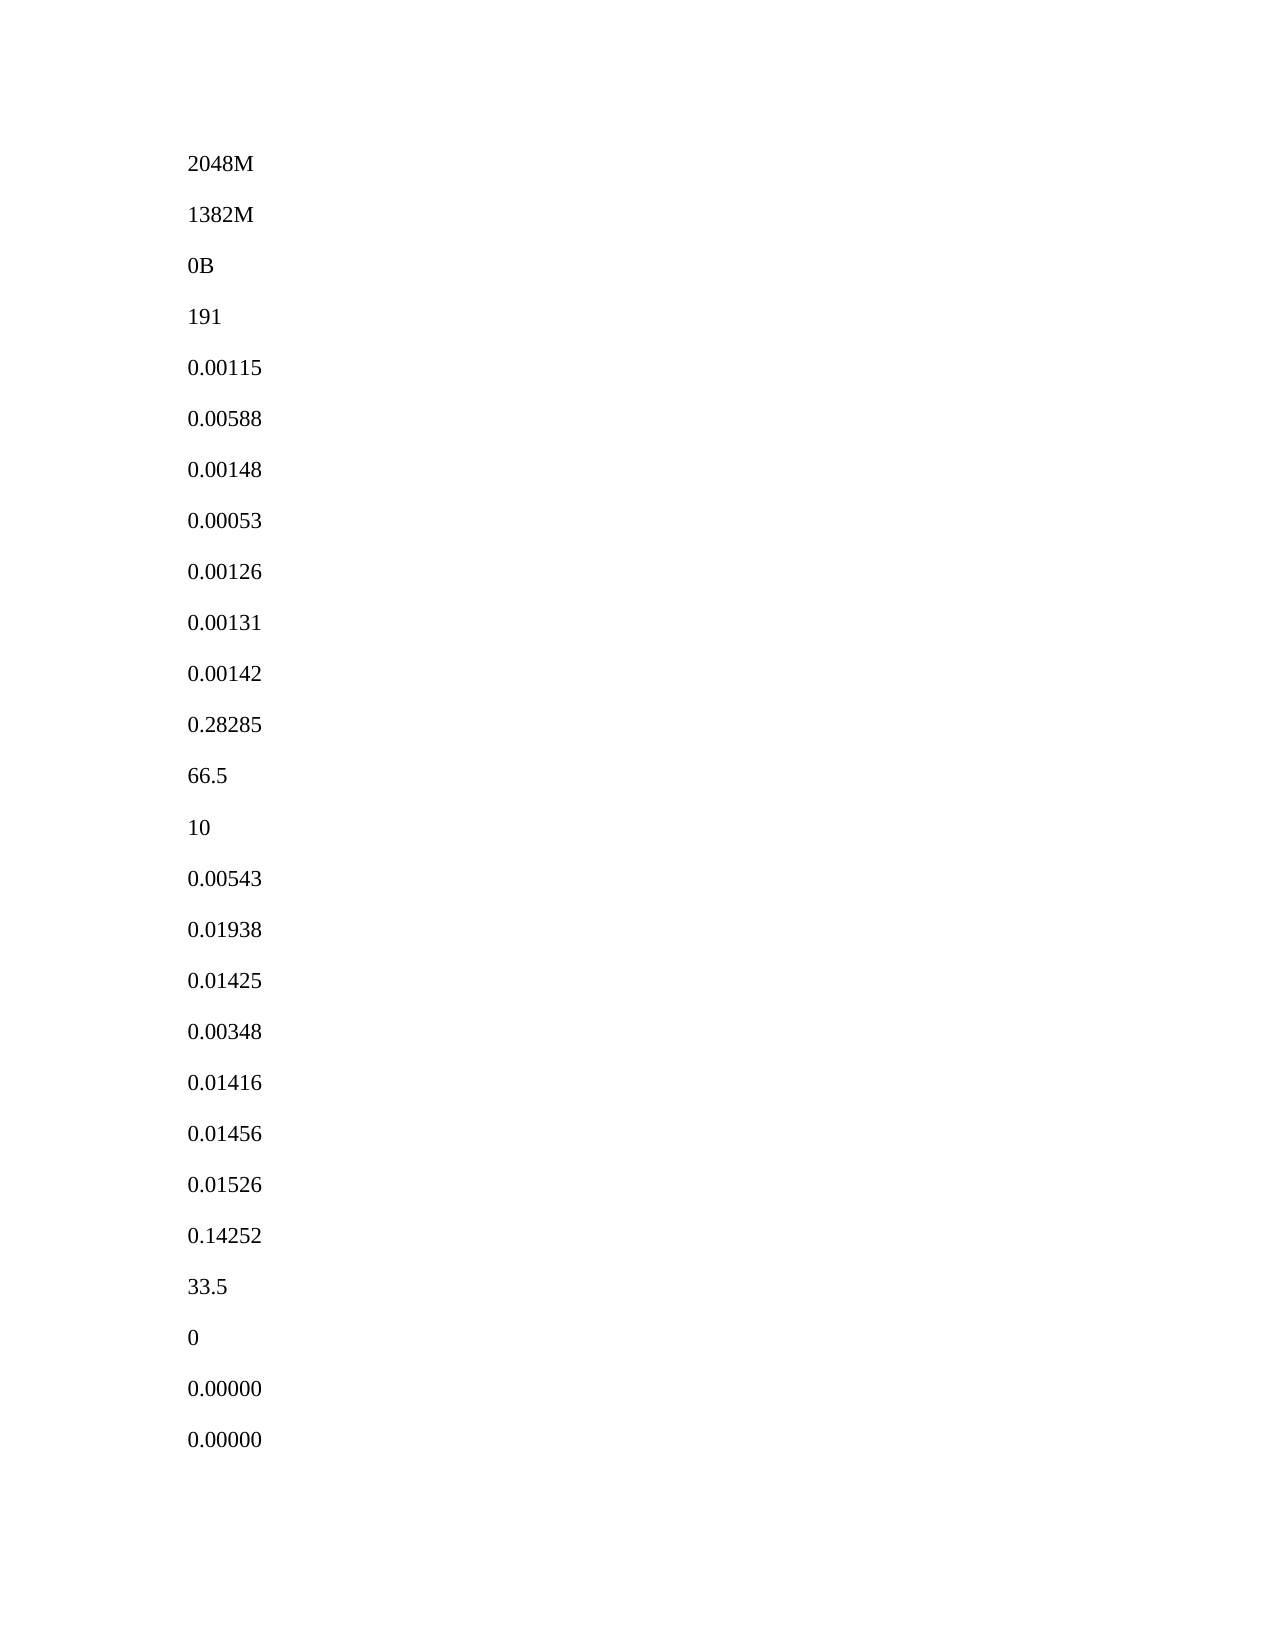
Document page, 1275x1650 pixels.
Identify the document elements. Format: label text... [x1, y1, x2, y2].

table_cell 0.01456 [176, 1120, 1076, 1171]
table_cell 0.28285 [176, 711, 1076, 762]
table_cell 0B [176, 252, 1076, 303]
table_cell 0.00543 [176, 865, 1076, 916]
table_cell 1382M [176, 201, 1076, 252]
table_cell 0.00000 [176, 1375, 1076, 1426]
table_cell 66.5 [176, 763, 1076, 813]
table_cell 0.00115 [176, 354, 1076, 405]
table_cell 0.01526 [176, 1171, 1076, 1222]
table_cell 0.00053 [176, 507, 1076, 558]
table_cell 0.00148 [176, 456, 1076, 507]
table_cell 0.14252 [176, 1222, 1076, 1273]
table_cell 0.01425 [176, 967, 1076, 1018]
table_cell 0.00588 [176, 405, 1076, 456]
table_cell 0.00348 [176, 1018, 1076, 1069]
table_cell 0.00131 [176, 609, 1076, 660]
table_header 2048M [176, 150, 1076, 201]
table_cell 0.00126 [176, 558, 1076, 609]
table_cell 0.01416 [176, 1069, 1076, 1120]
table_cell 0.00142 [176, 660, 1076, 711]
table_cell 33.5 [176, 1273, 1076, 1324]
table_cell 0.01938 [176, 916, 1076, 967]
table_cell 0 [176, 1324, 1076, 1375]
table_cell 191 [176, 303, 1076, 354]
table_cell 0.00000 [176, 1426, 1076, 1477]
table_cell 10 [176, 814, 1076, 864]
